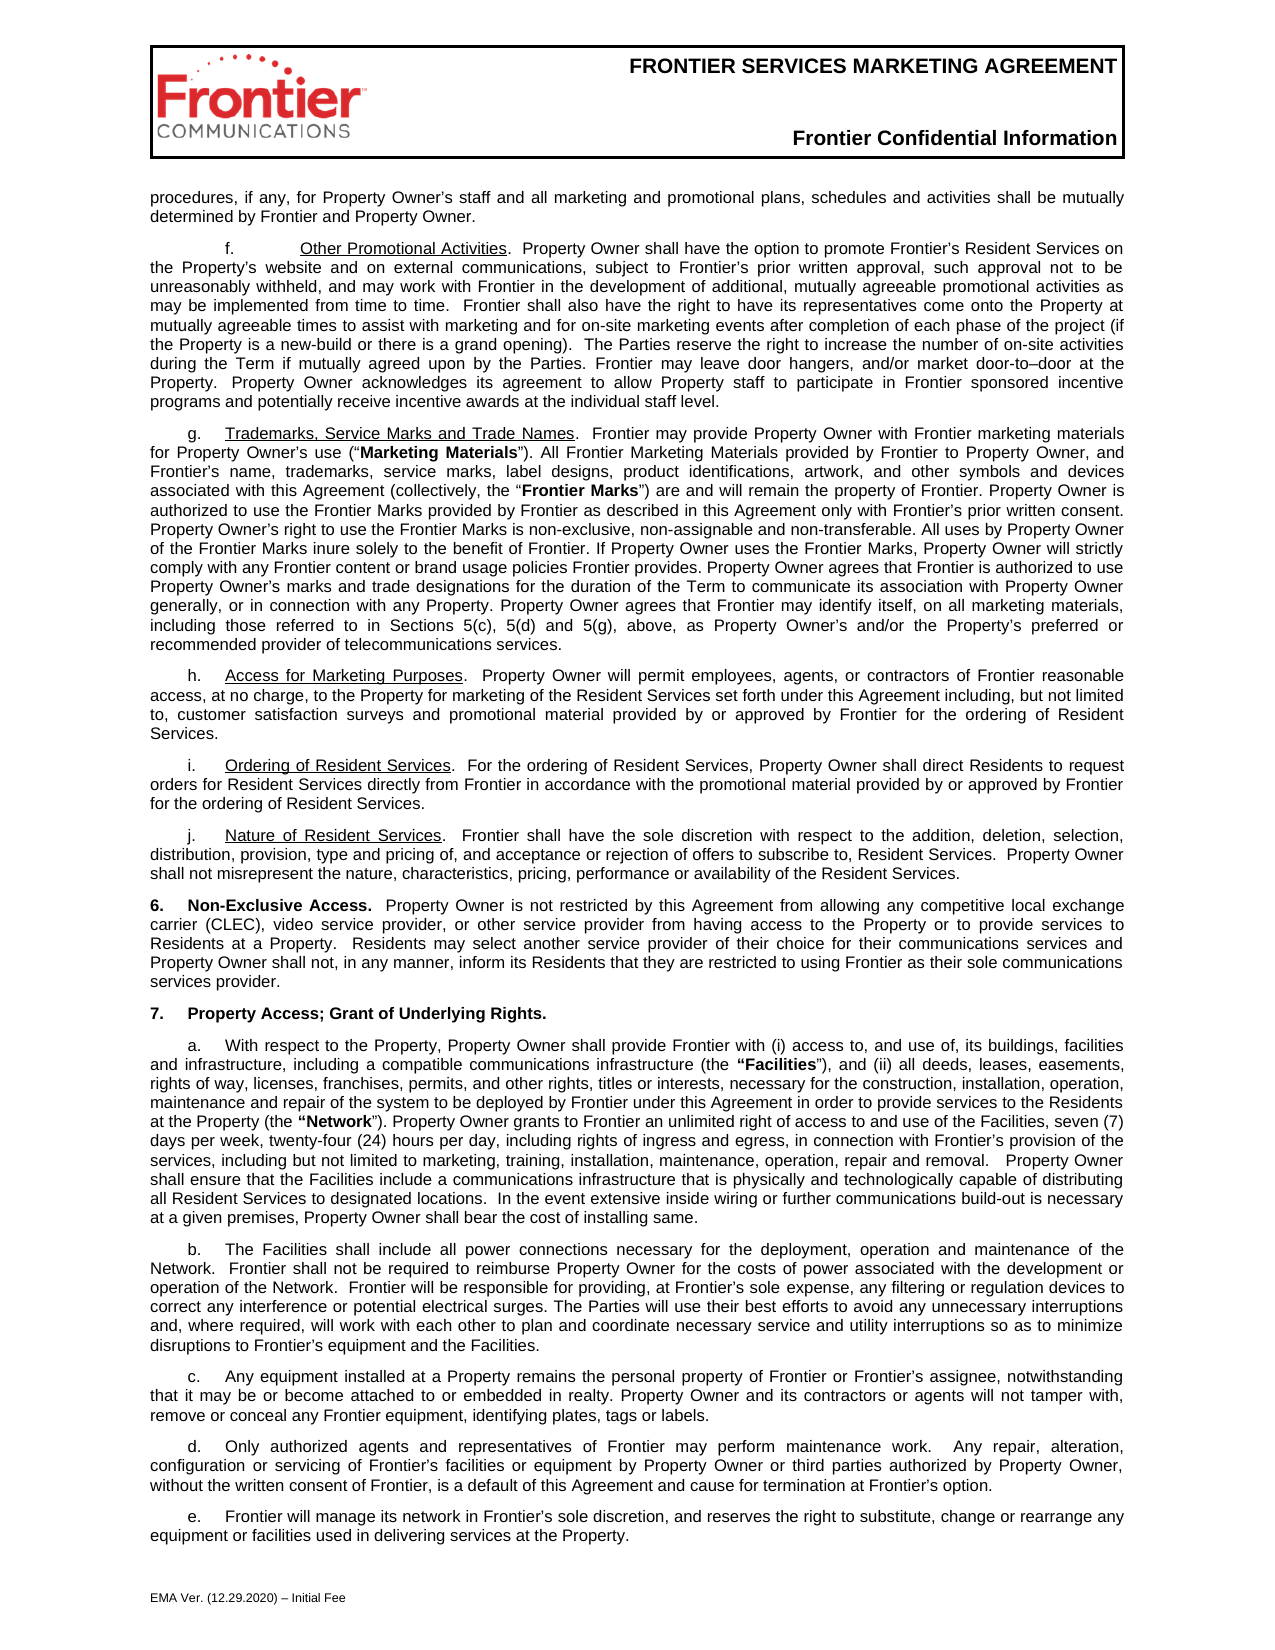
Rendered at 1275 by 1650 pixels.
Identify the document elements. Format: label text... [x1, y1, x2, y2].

text g. Trademarks, Service Marks and Trade Names. Frontier may provide Property Owner with Frontier marketing materials for Property Owner’s use (“Marketing Materials”). All Frontier Marketing Materials provided by Frontier to Property Owner, and Frontier’s name, trademarks, service marks, label designs, product identifications, artwork, and other symbols and devices associated with this Agreement (collectively, the “Frontier Marks”) are and will remain the property of Frontier. Property Owner is authorized to use the Frontier Marks provided by Frontier as described in this Agreement only with Frontier’s prior written consent. Property Owner’s right to use the Frontier Marks is non-exclusive, non-assignable and non-transferable. All uses by Property Owner of the Frontier Marks inure solely to the benefit of Frontier. If Property Owner uses the Frontier Marks, Property Owner will strictly comply with any Frontier content or brand usage policies Frontier provides. Property Owner agrees that Frontier is authorized to use Property Owner’s marks and trade designations for the duration of the Term to communicate its association with Property Owner generally, or in connection with any Property. Property Owner agrees that Frontier may identify itself, on all marketing materials, including those referred to in Sections 5(c), 5(d) and 5(g), above, as Property Owner’s and/or the Property’s preferred or recommended provider of telecommunications services. [150, 424, 1125, 654]
text i. Ordering of Resident Services. For the ordering of Resident Services, Property Owner shall direct Residents to request orders for Resident Services directly from Frontier in accordance with the promotional material provided by or approved by Frontier for the ordering of Resident Services. [150, 755, 1125, 813]
text d. Only authorized agents and representatives of Frontier may perform maintenance work. Any repair, alteration, configuration or servicing of Frontier’s facilities or equipment by Property Owner or third parties authorized by Property Owner, without the written consent of Frontier, is a default of this Agreement and cause for termination at Frontier’s option. [150, 1437, 1125, 1494]
text 6. Non-Exclusive Access. Property Owner is not restricted by this Agreement from allowing any competitive local exchange carrier (CLEC), video service provider, or other service provider from having access to the Property or to provide services to Residents at a Property. Residents may select another service provider of their choice for their communications services and Property Owner shall not, in any manner, inform its Residents that they are restricted to using Frontier as their sole communications services provider. [150, 895, 1125, 991]
text h. Access for Marketing Purposes. Property Owner will permit employees, agents, or contractors of Frontier reasonable access, at no charge, to the Property for marketing of the Resident Services set forth under this Agreement including, but not limited to, customer satisfaction surveys and promotional material provided by or approved by Frontier for the ordering of Resident Services. [150, 666, 1125, 743]
text j. Nature of Resident Services. Frontier shall have the sole discretion with respect to the addition, deletion, selection, distribution, provision, type and pricing of, and acceptance or rejection of offers to subscribe to, Resident Services. Property Owner shall not misrepresent the nature, characteristics, pricing, performance or availability of the Resident Services. [150, 825, 1125, 883]
list Property Access; Grant of Underlying Rights. [150, 1004, 1125, 1023]
picture [157, 54, 367, 138]
list With respect to the Property, Property Owner shall provide Frontier with (i) access to, and use of, its buildings, facilities and infrastructure, including a compatible communications infrastructure (the “Facilities”), and (ii) all deeds, leases, easements, rights of way, licenses, franchises, permits, and other rights, titles or interests, necessary for the construction, installation, operation, maintenance and repair of the system to be deployed by Frontier under this Agreement in order to provide services to the Residents at the Property (the “Network”). Property Owner grants to Frontier an unlimited right of access to and use of the Facilities, seven (7) days per week, twenty-four (24) hours per day, including rights of ingress and egress, in connection with Frontier’s provision of the services, including but not limited to marketing, training, installation, maintenance, operation, repair and removal. Property Owner shall ensure that the Facilities include a communications infrastructure that is physically and technologically capable of distributing all Resident Services to designated locations. In the event extensive inside wiring or further communications build-out is necessary at a given premises, Property Owner shall bear the cost of installing same. [150, 1035, 1125, 1227]
text c. Any equipment installed at a Property remains the personal property of Frontier or Frontier’s assignee, notwithstanding that it may be or become attached to or embedded in realty. Property Owner and its contractors or agents will not tamper with, remove or conceal any Frontier equipment, identifying plates, tags or labels. [150, 1367, 1125, 1424]
list The Facilities shall include all power connections necessary for the deployment, operation and maintenance of the Network. Frontier shall not be required to reimburse Property Owner for the costs of power associated with the development or operation of the Network. Frontier will be responsible for providing, at Frontier’s sole expense, any filtering or regulation devices to correct any interference or potential electrical surges. The Parties will use their best efforts to avoid any unnecessary interruptions and, where required, will work with each other to plan and coordinate necessary service and utility interruptions so as to minimize disruptions to Frontier’s equipment and the Facilities. [150, 1239, 1125, 1354]
text e. Frontier will manage its network in Frontier’s sole discretion, and reserves the right to substitute, change or rearrange any equipment or facilities used in delivering services at the Property. [150, 1507, 1125, 1545]
text f. Other Promotional Activities. Property Owner shall have the option to promote Frontier’s Resident Services on the Property’s website and on external communications, subject to Frontier’s prior written approval, such approval not to be unreasonably withheld, and may work with Frontier in the development of additional, mutually agreeable promotional activities as may be implemented from time to time. Frontier shall also have the right to have its representatives come onto the Property at mutually agreeable times to assist with marketing and for on-site marketing events after completion of each phase of the project (if the Property is a new-build or there is a grand opening). The Parties reserve the right to increase the number of on-site activities during the Term if mutually agreed upon by the Parties. Frontier may leave door hangers, and/or market door-to–door at the Property. Property Owner acknowledges its agreement to allow Property staff to participate in Frontier sponsored incentive programs and potentially receive incentive awards at the individual staff level. [150, 239, 1125, 411]
